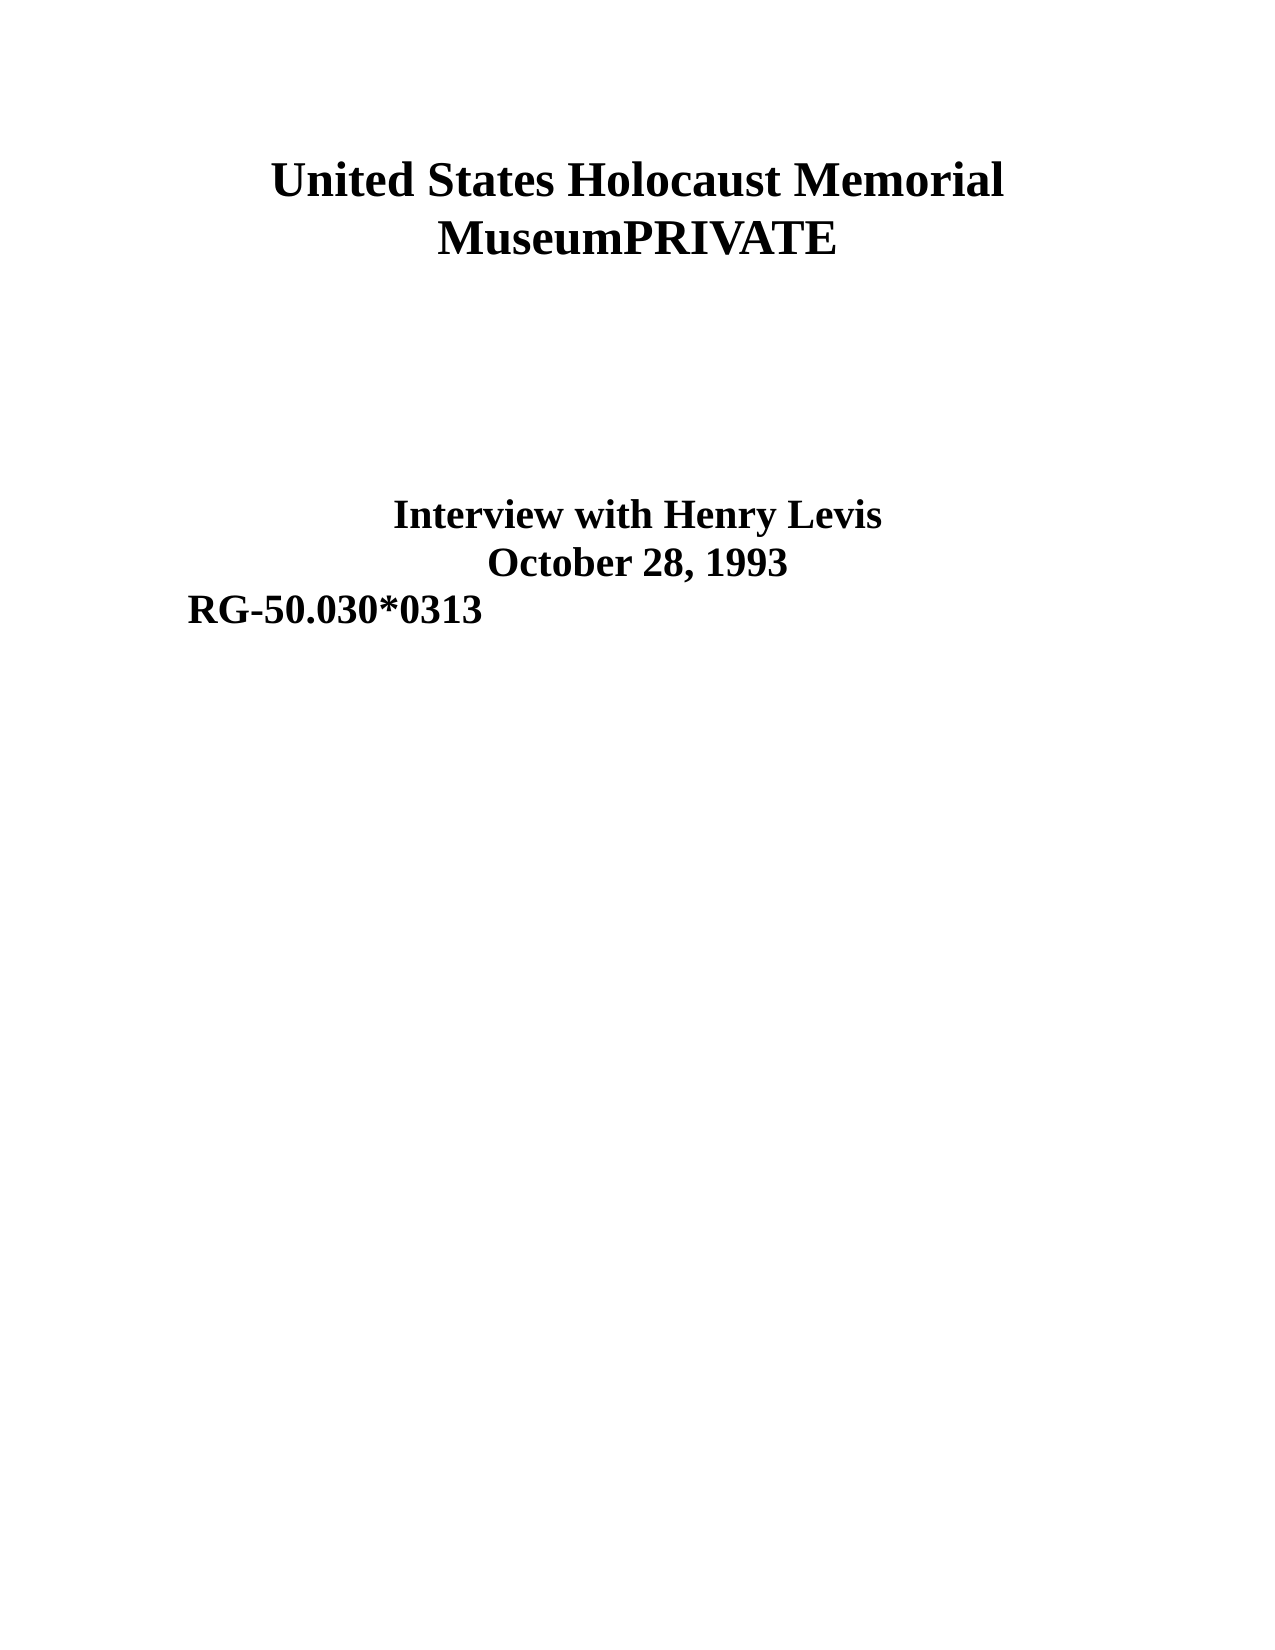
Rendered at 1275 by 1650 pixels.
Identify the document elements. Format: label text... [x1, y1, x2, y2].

text Interview with Henry Levis [187, 495, 1087, 543]
text October 28, 1993 [187, 543, 1087, 591]
text United States Holocaust Memorial MuseumPRIVATE [187, 150, 1087, 265]
text RG-50.030*0313 PREFACE [187, 591, 1087, 639]
